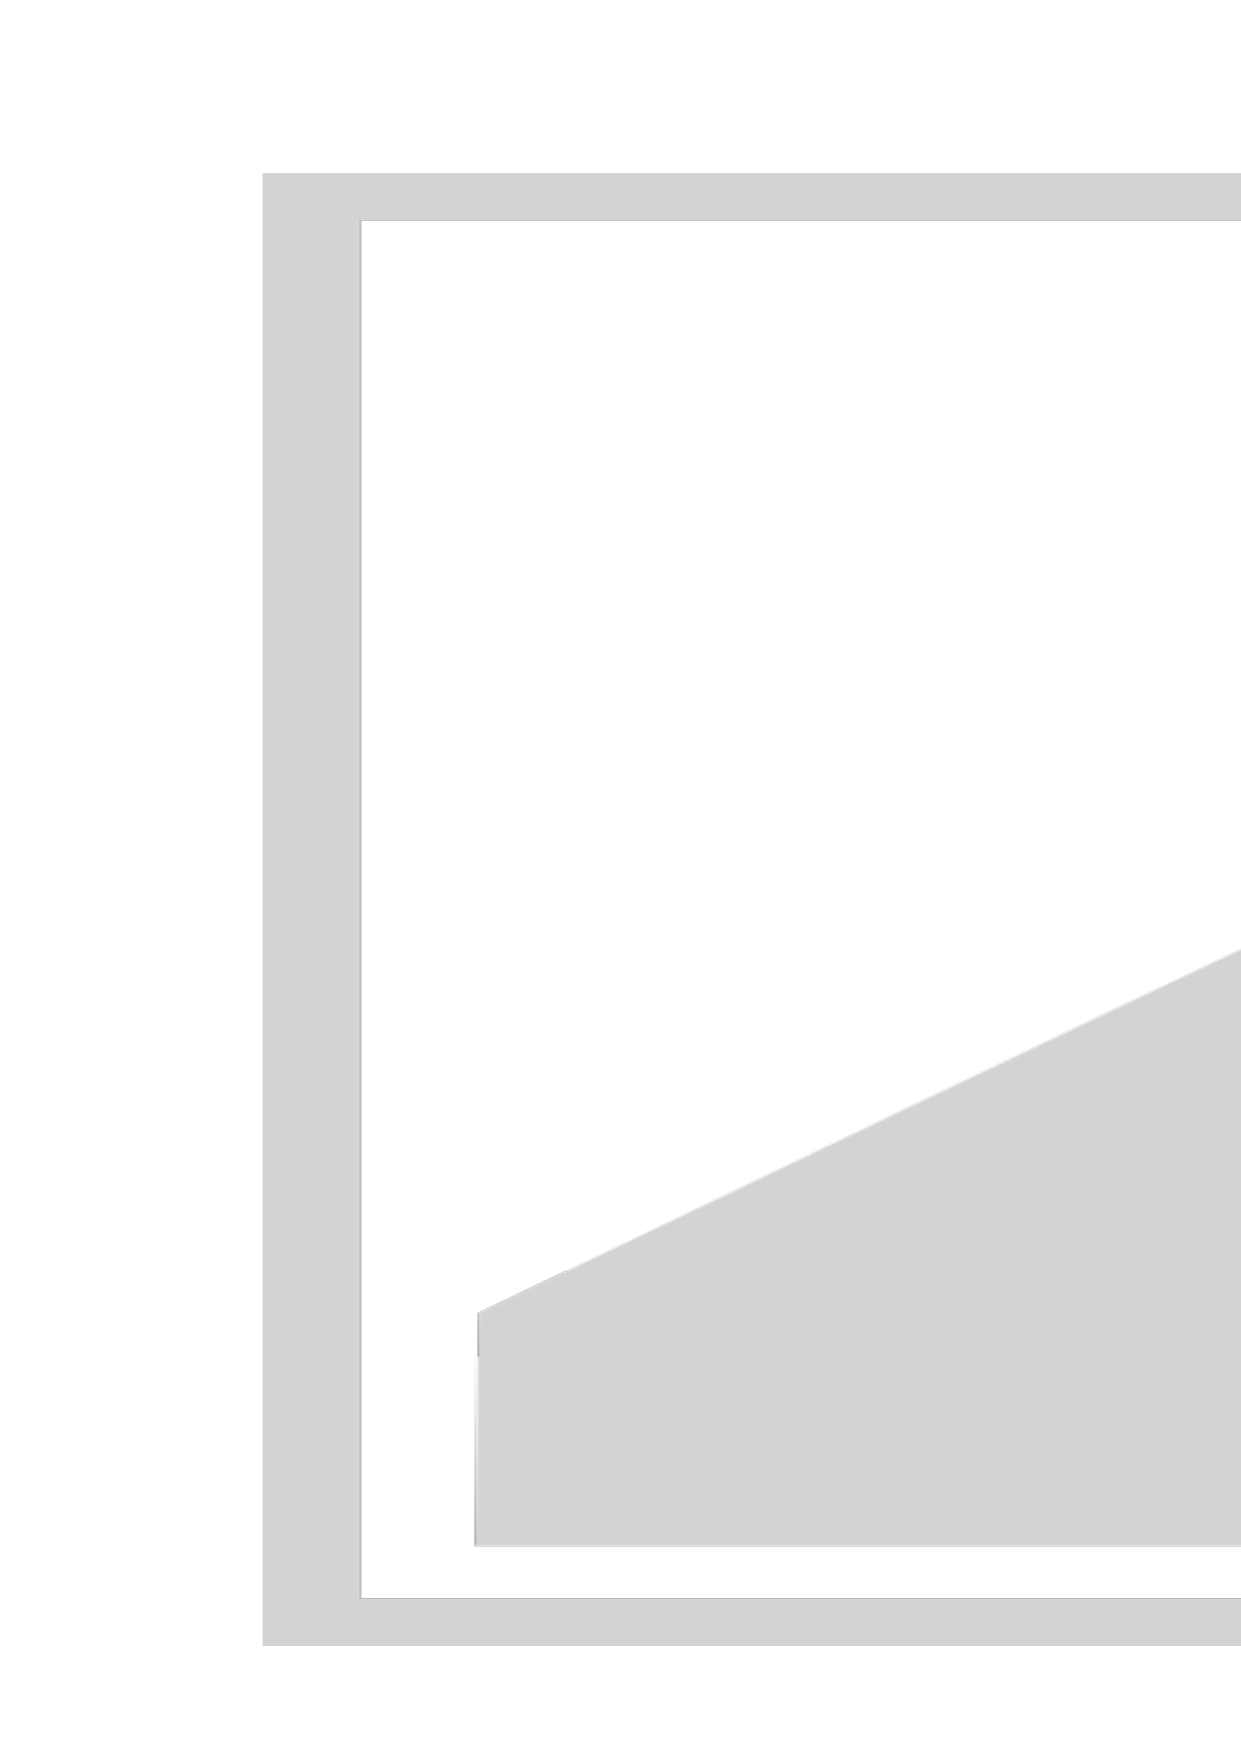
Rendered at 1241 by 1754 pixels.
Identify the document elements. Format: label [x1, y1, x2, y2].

picture [262, 173, 1241, 1646]
